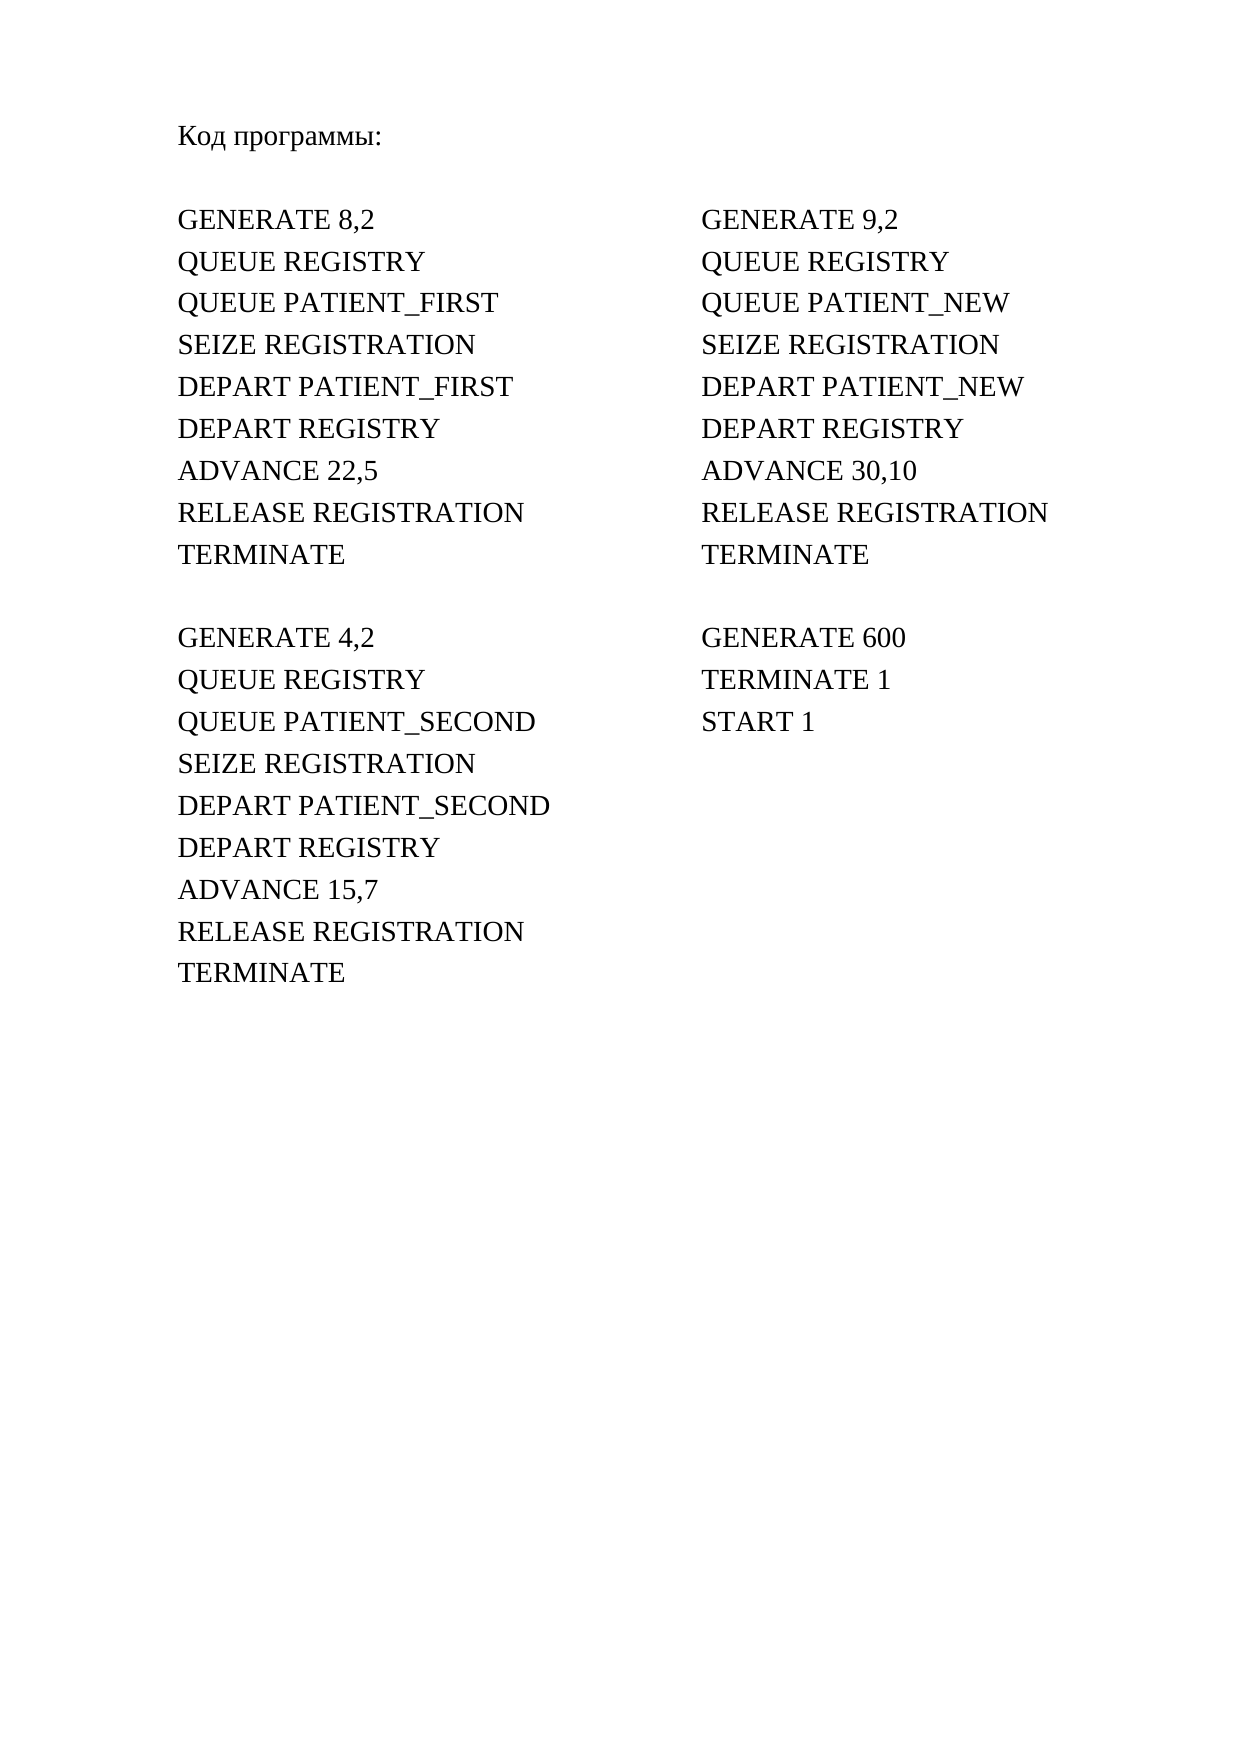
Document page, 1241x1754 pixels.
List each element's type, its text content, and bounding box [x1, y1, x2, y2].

text GENERATE 8,2 [177, 202, 627, 235]
text GENERATE 4,2 [177, 621, 627, 654]
text QUEUE PATIENT_NEW [701, 286, 1152, 319]
text TERMINATE [177, 537, 627, 570]
text RELEASE REGISTRATION [177, 914, 627, 947]
text Код программы: [177, 118, 1152, 152]
text QUEUE PATIENT_FIRST [177, 286, 627, 319]
text QUEUE PATIENT_SECOND [177, 704, 627, 738]
text TERMINATE [177, 956, 627, 989]
text ADVANCE 15,7 [177, 872, 627, 905]
text TERMINATE 1 [701, 662, 1152, 696]
text GENERATE 600 [701, 621, 1152, 654]
text SEIZE REGISTRATION [701, 327, 1152, 361]
text DEPART PATIENT_NEW [701, 369, 1152, 403]
text SEIZE REGISTRATION [177, 746, 627, 780]
text DEPART PATIENT_FIRST [177, 369, 627, 403]
text QUEUE REGISTRY [177, 244, 627, 277]
text DEPART REGISTRY [701, 411, 1152, 445]
text GENERATE 9,2 [701, 202, 1152, 235]
text ADVANCE 30,10 [701, 453, 1152, 487]
text ADVANCE 22,5 [177, 453, 627, 487]
text QUEUE REGISTRY [701, 244, 1152, 277]
text DEPART PATIENT_SECOND [177, 788, 627, 822]
text QUEUE REGISTRY [177, 662, 627, 696]
text TERMINATE [701, 537, 1152, 570]
text DEPART REGISTRY [177, 830, 627, 863]
text DEPART REGISTRY [177, 411, 627, 445]
text START 1 [701, 704, 1152, 738]
text SEIZE REGISTRATION [177, 327, 627, 361]
text RELEASE REGISTRATION [177, 495, 627, 528]
text RELEASE REGISTRATION [701, 495, 1152, 528]
